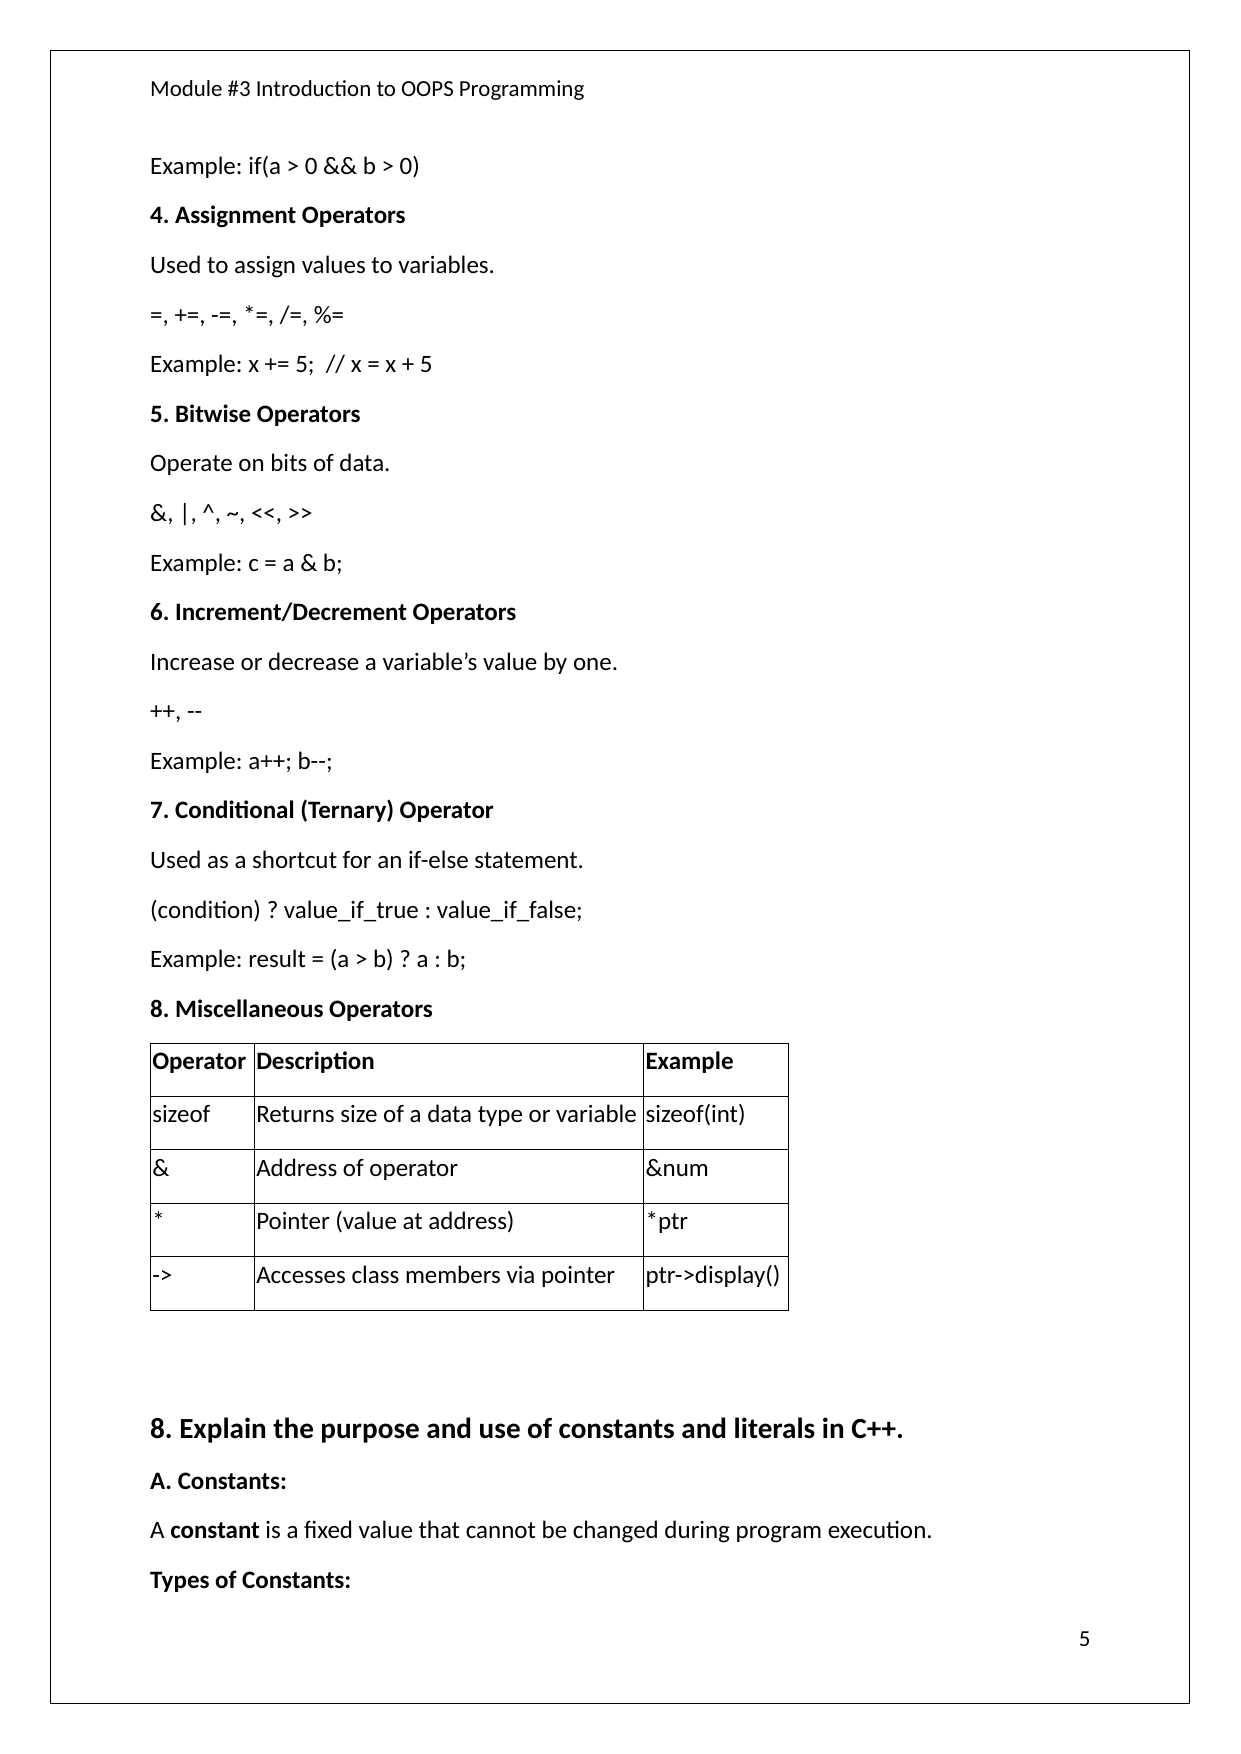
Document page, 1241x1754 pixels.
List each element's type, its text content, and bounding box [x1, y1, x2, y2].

text ++, -- [150, 695, 1090, 726]
table_cell sizeof [151, 1097, 254, 1149]
text A constant is a fixed value that cannot be changed during program execution. [150, 1514, 1090, 1545]
text 5. Bitwise Operators [150, 398, 1090, 428]
text 4. Assignment Operators [150, 199, 1090, 230]
text 6. Increment/Decrement Operators [150, 596, 1090, 627]
text Types of Constants: [150, 1564, 1090, 1595]
text A. Constants: [150, 1465, 1090, 1496]
table_cell sizeof(int) [644, 1097, 788, 1149]
table_cell Pointer (value at address) [255, 1204, 643, 1256]
text Used as a shortcut for an if-else statement. [150, 844, 1090, 875]
text 8. Explain the purpose and use of constants and literals in C++. [150, 1410, 1090, 1446]
table_cell * [151, 1204, 254, 1256]
text Example: a++; b--; [150, 745, 1090, 776]
text Example: if(a > 0 && b > 0) [150, 150, 1090, 181]
text Increase or decrease a variable’s value by one. [150, 646, 1090, 676]
text =, +=, -=, *=, /=, %= [150, 299, 1090, 329]
table_cell &num [644, 1150, 788, 1203]
table_cell Address of operator [255, 1150, 643, 1203]
text Operate on bits of data. [150, 447, 1090, 478]
table_header Operator [151, 1044, 254, 1096]
text &, |, ^, ~, <<, >> [150, 497, 1090, 528]
text (condition) ? value_if_true : value_if_false; [150, 894, 1090, 924]
table_cell Accesses class members via pointer [255, 1257, 643, 1310]
table_cell *ptr [644, 1204, 788, 1256]
text Example: result = (a > b) ? a : b; [150, 943, 1090, 974]
table_header Example [644, 1044, 788, 1096]
table_cell & [151, 1150, 254, 1203]
text Used to assign values to variables. [150, 249, 1090, 280]
table_header Description [255, 1044, 643, 1096]
text 8. Miscellaneous Operators [150, 993, 1090, 1023]
table_cell -> [151, 1257, 254, 1310]
table_cell Returns size of a data type or variable [255, 1097, 643, 1149]
table_cell ptr->display() [644, 1257, 788, 1310]
text 7. Conditional (Ternary) Operator [150, 794, 1090, 825]
text Example: c = a & b; [150, 547, 1090, 577]
text Example: x += 5; // x = x + 5 [150, 348, 1090, 379]
